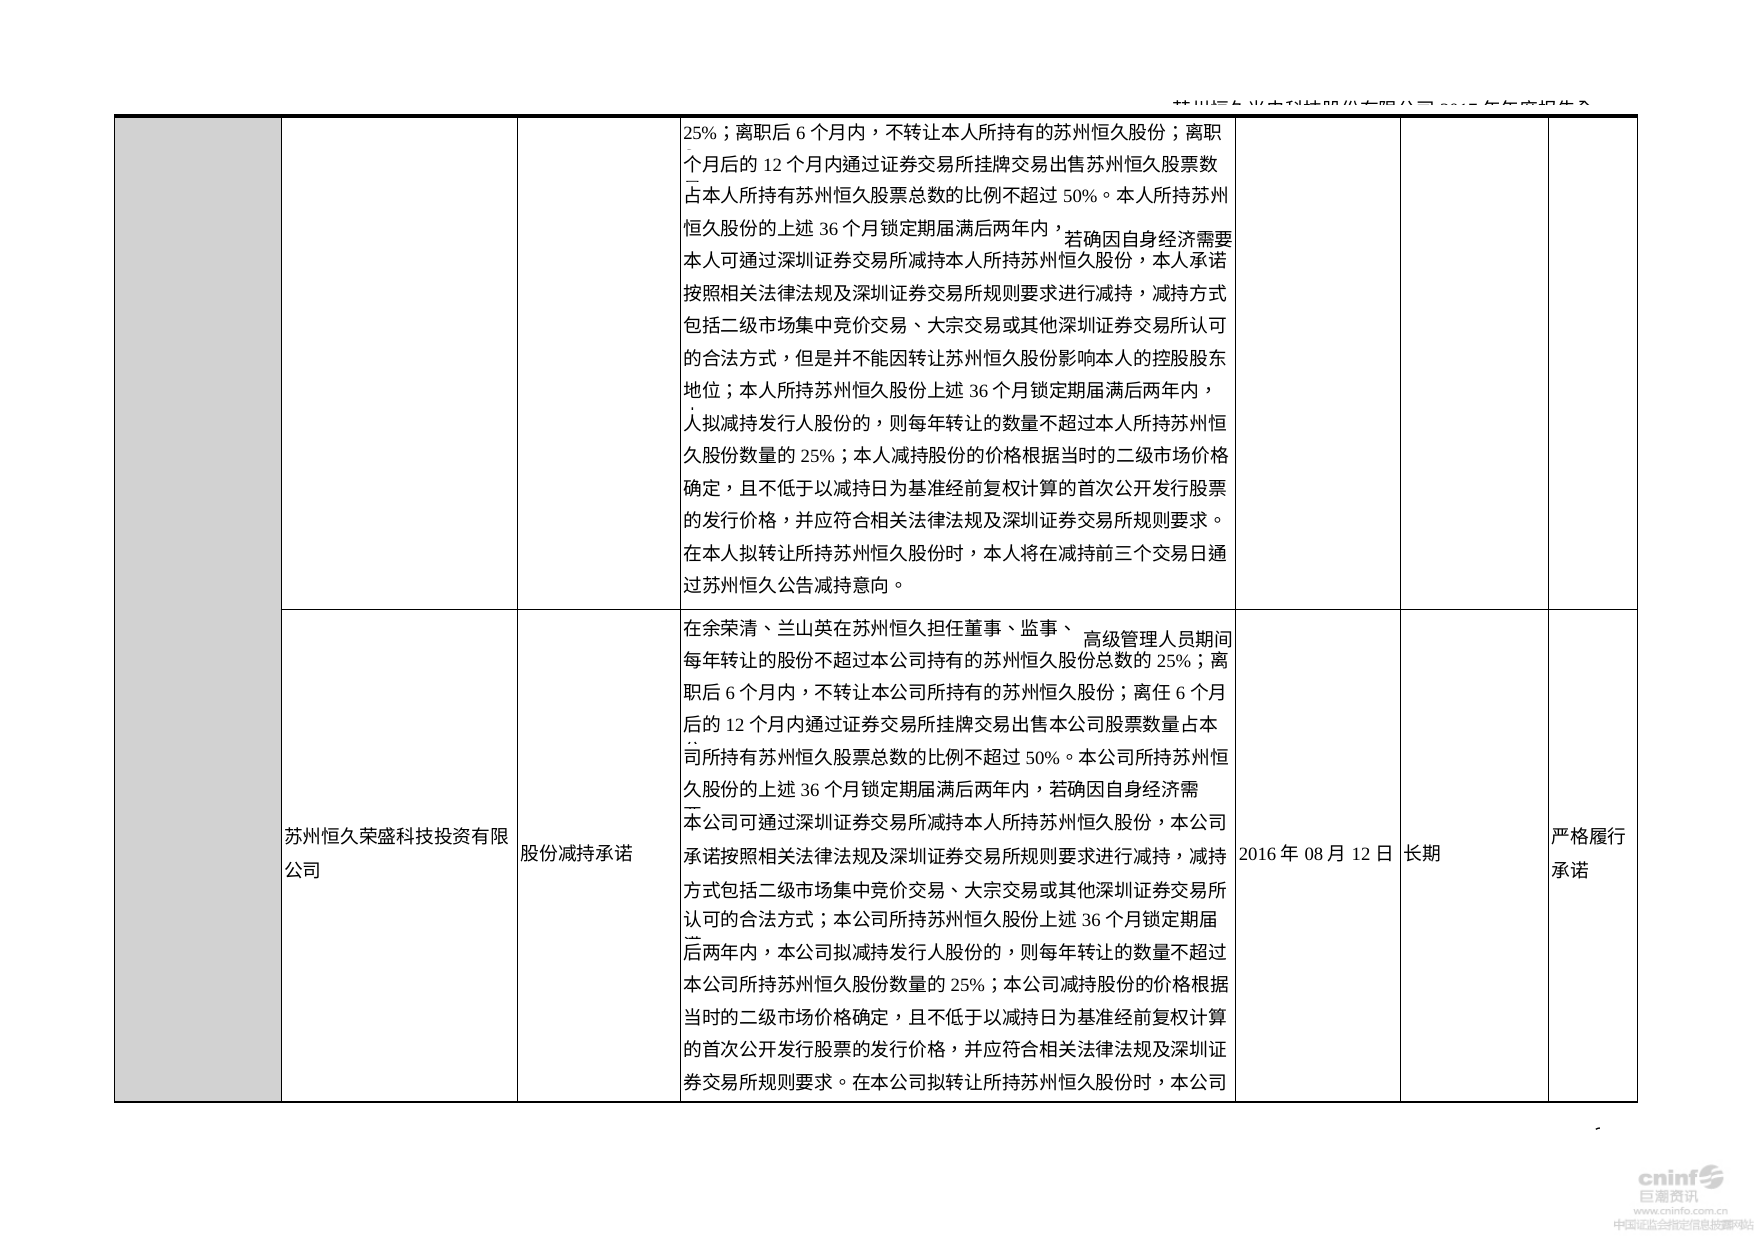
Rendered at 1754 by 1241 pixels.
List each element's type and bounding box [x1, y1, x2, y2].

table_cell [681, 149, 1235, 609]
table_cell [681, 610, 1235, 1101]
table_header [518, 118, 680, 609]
picture [1613, 1159, 1754, 1241]
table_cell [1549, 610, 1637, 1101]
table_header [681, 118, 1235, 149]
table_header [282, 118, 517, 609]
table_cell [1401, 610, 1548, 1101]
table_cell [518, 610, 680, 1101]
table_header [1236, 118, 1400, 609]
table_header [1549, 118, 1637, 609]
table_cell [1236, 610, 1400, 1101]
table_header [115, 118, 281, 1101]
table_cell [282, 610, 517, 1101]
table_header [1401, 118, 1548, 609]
